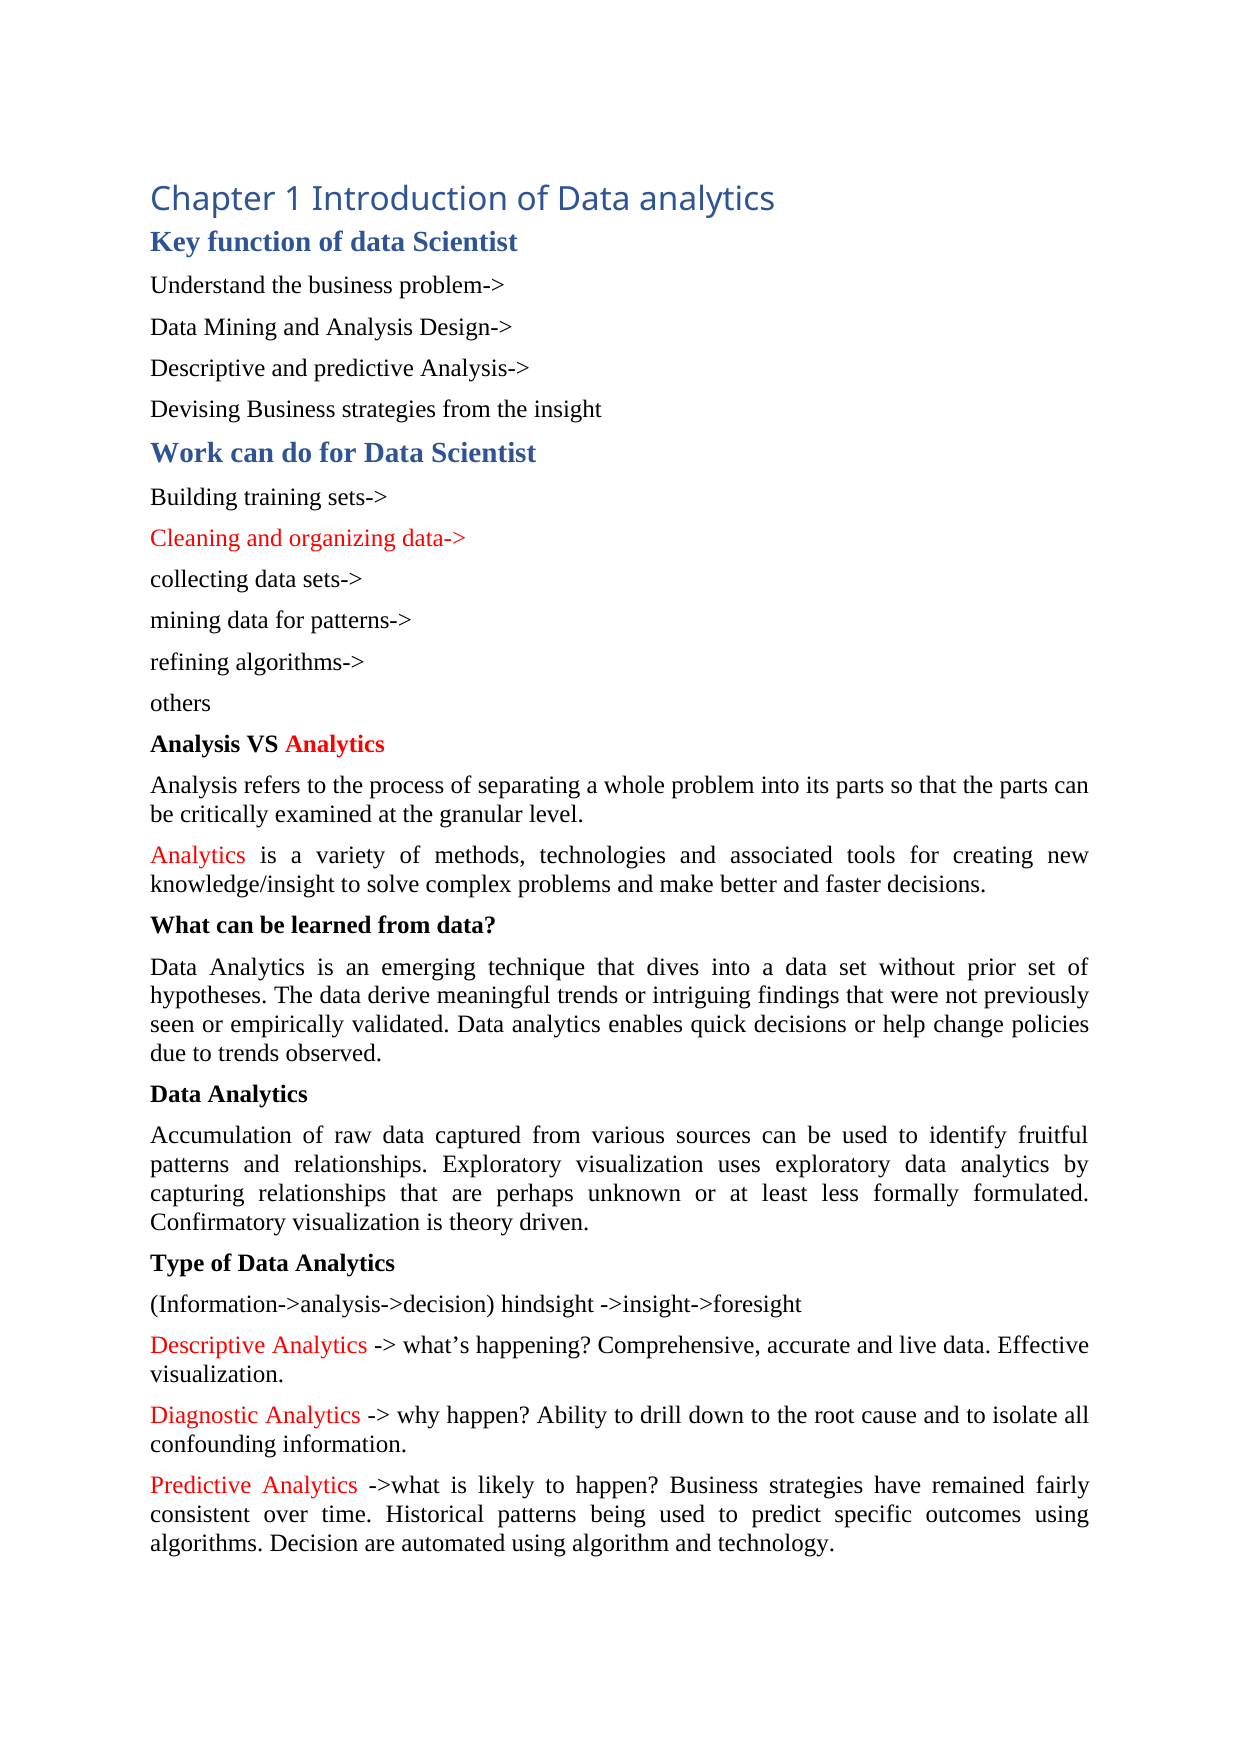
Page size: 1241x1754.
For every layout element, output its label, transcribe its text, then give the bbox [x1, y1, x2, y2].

text Cleaning and organizing data-> [150, 523, 1090, 552]
text Data Analytics [150, 1079, 1090, 1108]
text Data Analytics is an emerging technique that dives into a data set without prior set of hypotheses. The data derive meaningful trends or intriguing findings that were not previously seen or empirically validated. Data analytics enables quick decisions or help change policies due to trends observed. [150, 952, 1090, 1067]
subtitle Work can do for Data Scientist [150, 436, 1090, 469]
subtitle Chapter 1 Introduction of Data analytics [150, 175, 1090, 220]
text collecting data sets-> [150, 564, 1090, 593]
text mining data for patterns-> [150, 605, 1090, 634]
text Diagnostic Analytics -> why happen? Ability to drill down to the root cause and to isolate all confounding information. [150, 1400, 1090, 1458]
text What can be learned from data? [150, 910, 1090, 939]
text Descriptive and predictive Analysis-> [150, 353, 1090, 382]
text Analytics is a variety of methods, technologies and associated tools for creating new knowledge/insight to solve complex problems and make better and faster decisions. [150, 840, 1090, 898]
text others [150, 688, 1090, 717]
text Type of Data Analytics [150, 1248, 1090, 1277]
subtitle Key function of data Scientist [150, 224, 1090, 258]
text (Information->analysis->decision) hindsight ->insight->foresight [150, 1289, 1090, 1318]
text Accumulation of raw data captured from various sources can be used to identify fruitful patterns and relationships. Exploratory visualization uses exploratory data analytics by capturing relationships that are perhaps unknown or at least less formally formulated. Confirmatory visualization is theory driven. [150, 1120, 1090, 1235]
text Understand the business problem-> [150, 271, 1090, 299]
text Devising Business strategies from the insight [150, 394, 1090, 423]
text Analysis VS Analytics [150, 729, 1090, 758]
text refining algorithms-> [150, 647, 1090, 675]
text Descriptive Analytics -> what’s happening? Comprehensive, accurate and live data. Effective visualization. [150, 1330, 1090, 1388]
text Predictive Analytics ->what is likely to happen? Business strategies have remained fairly consistent over time. Historical patterns being used to predict specific outcomes using algorithms. Decision are automated using algorithm and technology. [150, 1470, 1090, 1557]
text Analysis refers to the process of separating a whole problem into its parts so that the parts can be critically examined at the granular level. [150, 770, 1090, 828]
text Building training sets-> [150, 482, 1090, 510]
text Data Mining and Analysis Design-> [150, 312, 1090, 341]
